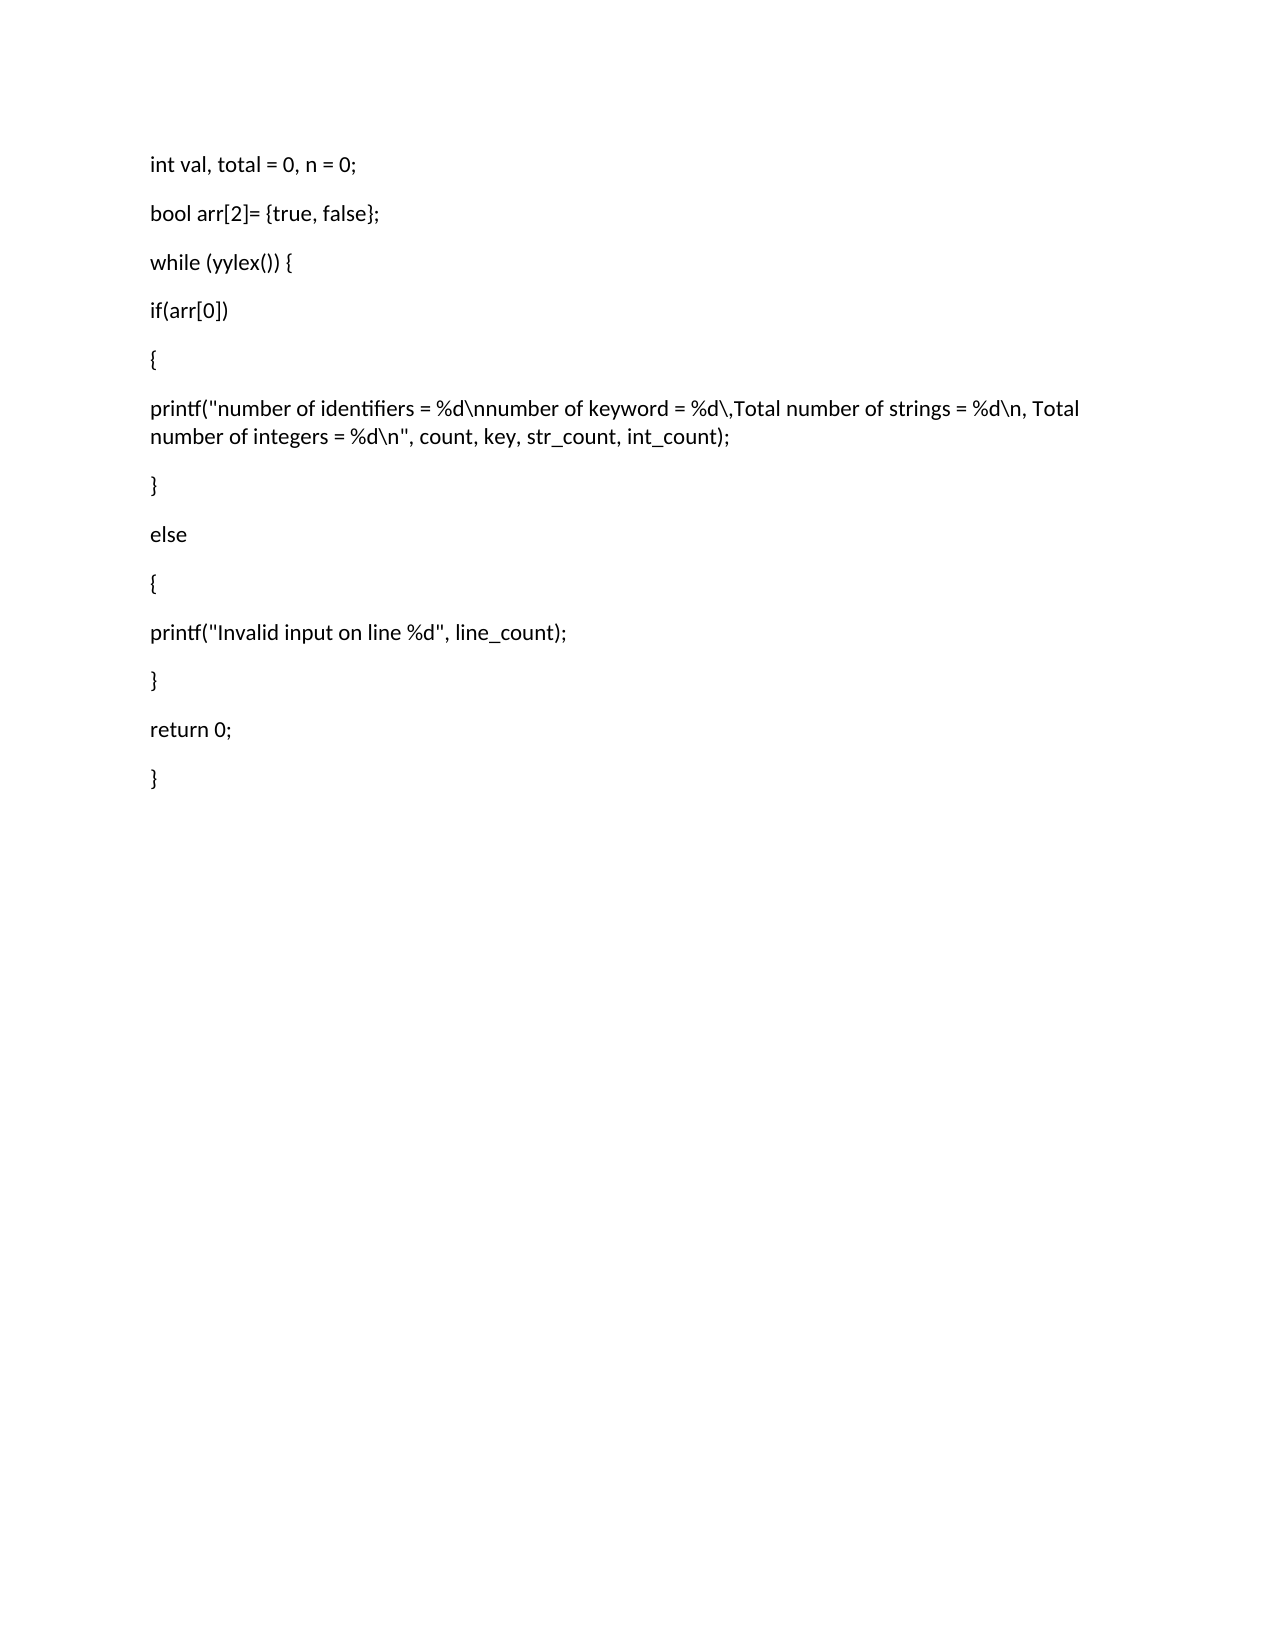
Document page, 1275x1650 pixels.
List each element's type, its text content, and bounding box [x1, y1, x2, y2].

text printf("Invalid input on line %d", line_count); [150, 618, 1125, 646]
text printf("number of identifiers = %d\nnumber of keyword = %d\,Total number of strings = %d\n, Total number of integers = %d\n", count, key, str_count, int_count); [150, 394, 1125, 450]
text bool arr[2]= {true, false}; [150, 199, 1125, 227]
text if(arr[0]) [150, 297, 1125, 324]
text } [150, 667, 1125, 694]
text { [150, 345, 1125, 373]
text int val, total = 0, n = 0; [150, 150, 1125, 178]
text { [150, 569, 1125, 597]
text while (yylex()) { [150, 248, 1125, 276]
text else [150, 520, 1125, 548]
text } [150, 764, 1125, 792]
text return 0; [150, 715, 1125, 743]
text } [150, 471, 1125, 499]
